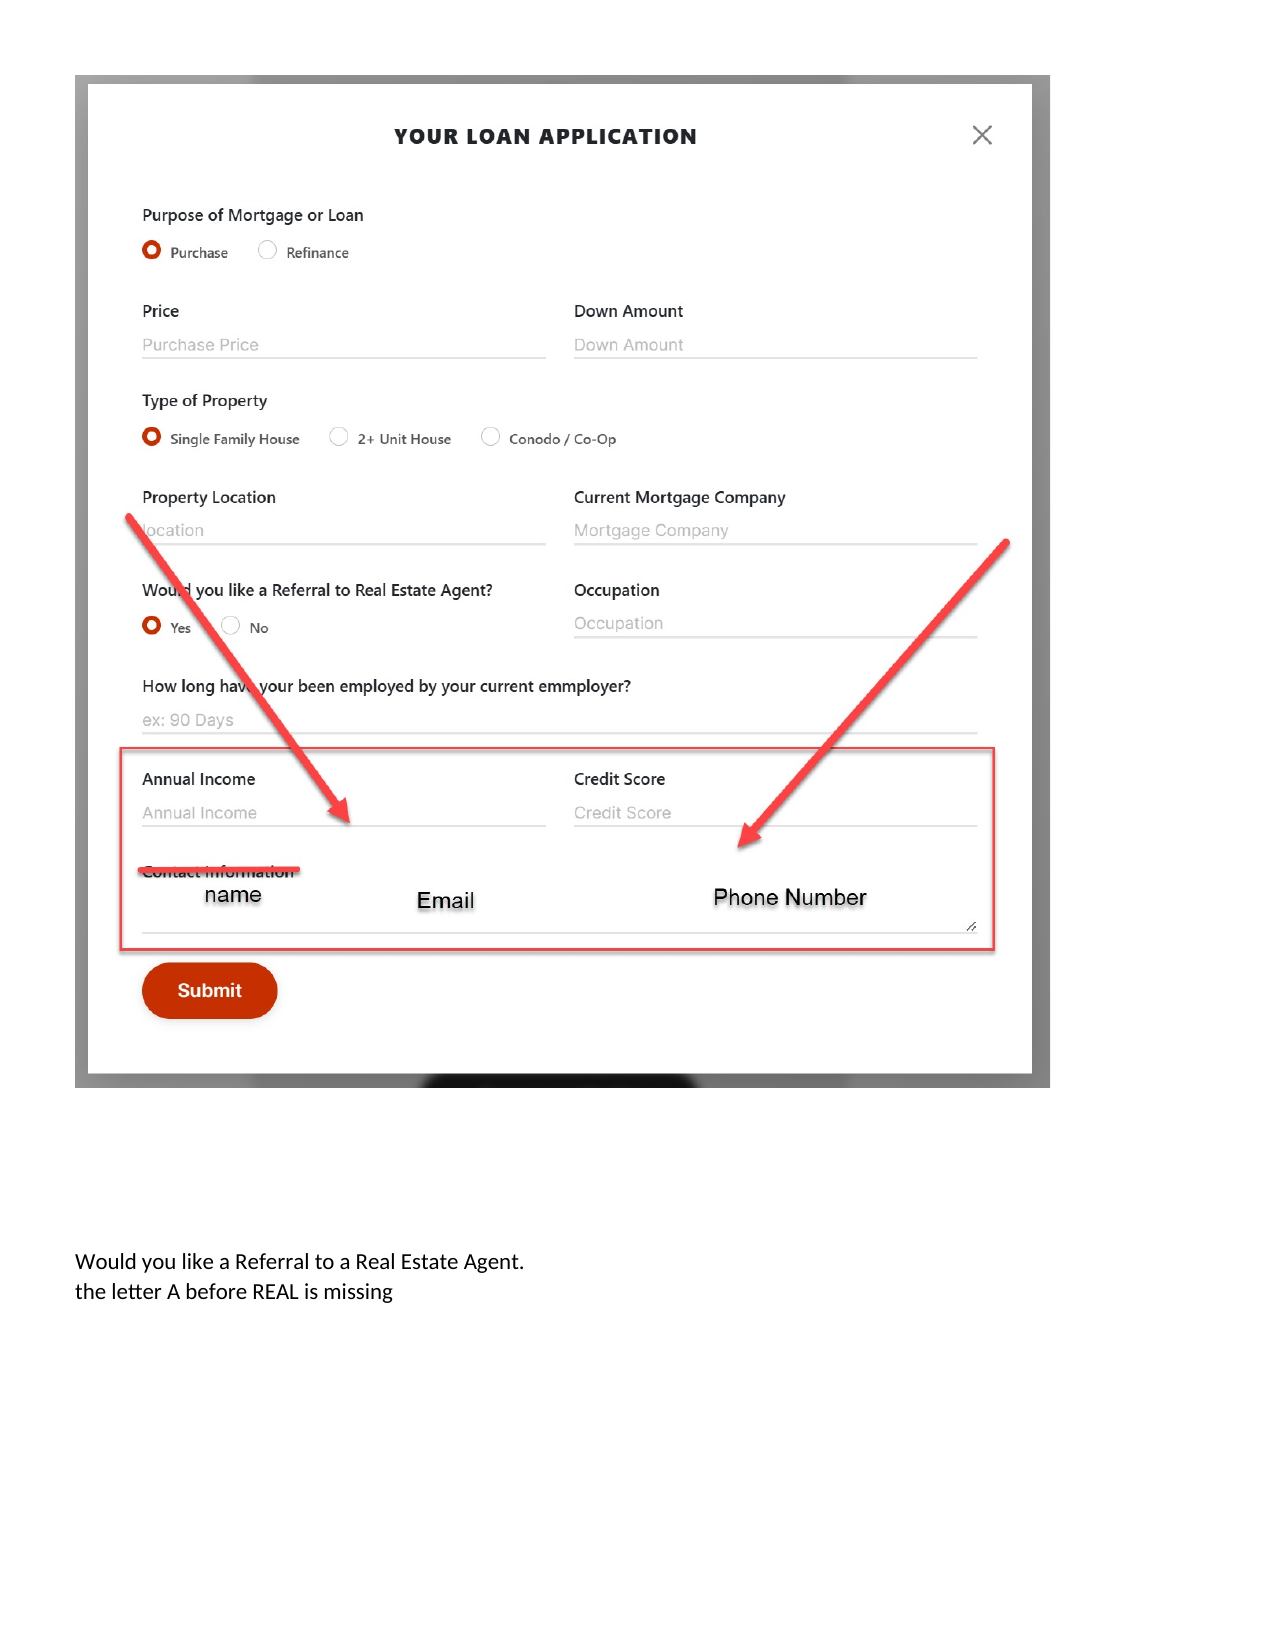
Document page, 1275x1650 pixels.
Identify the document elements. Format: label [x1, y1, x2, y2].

picture [75, 75, 1050, 1088]
text [75, 1247, 1200, 1305]
